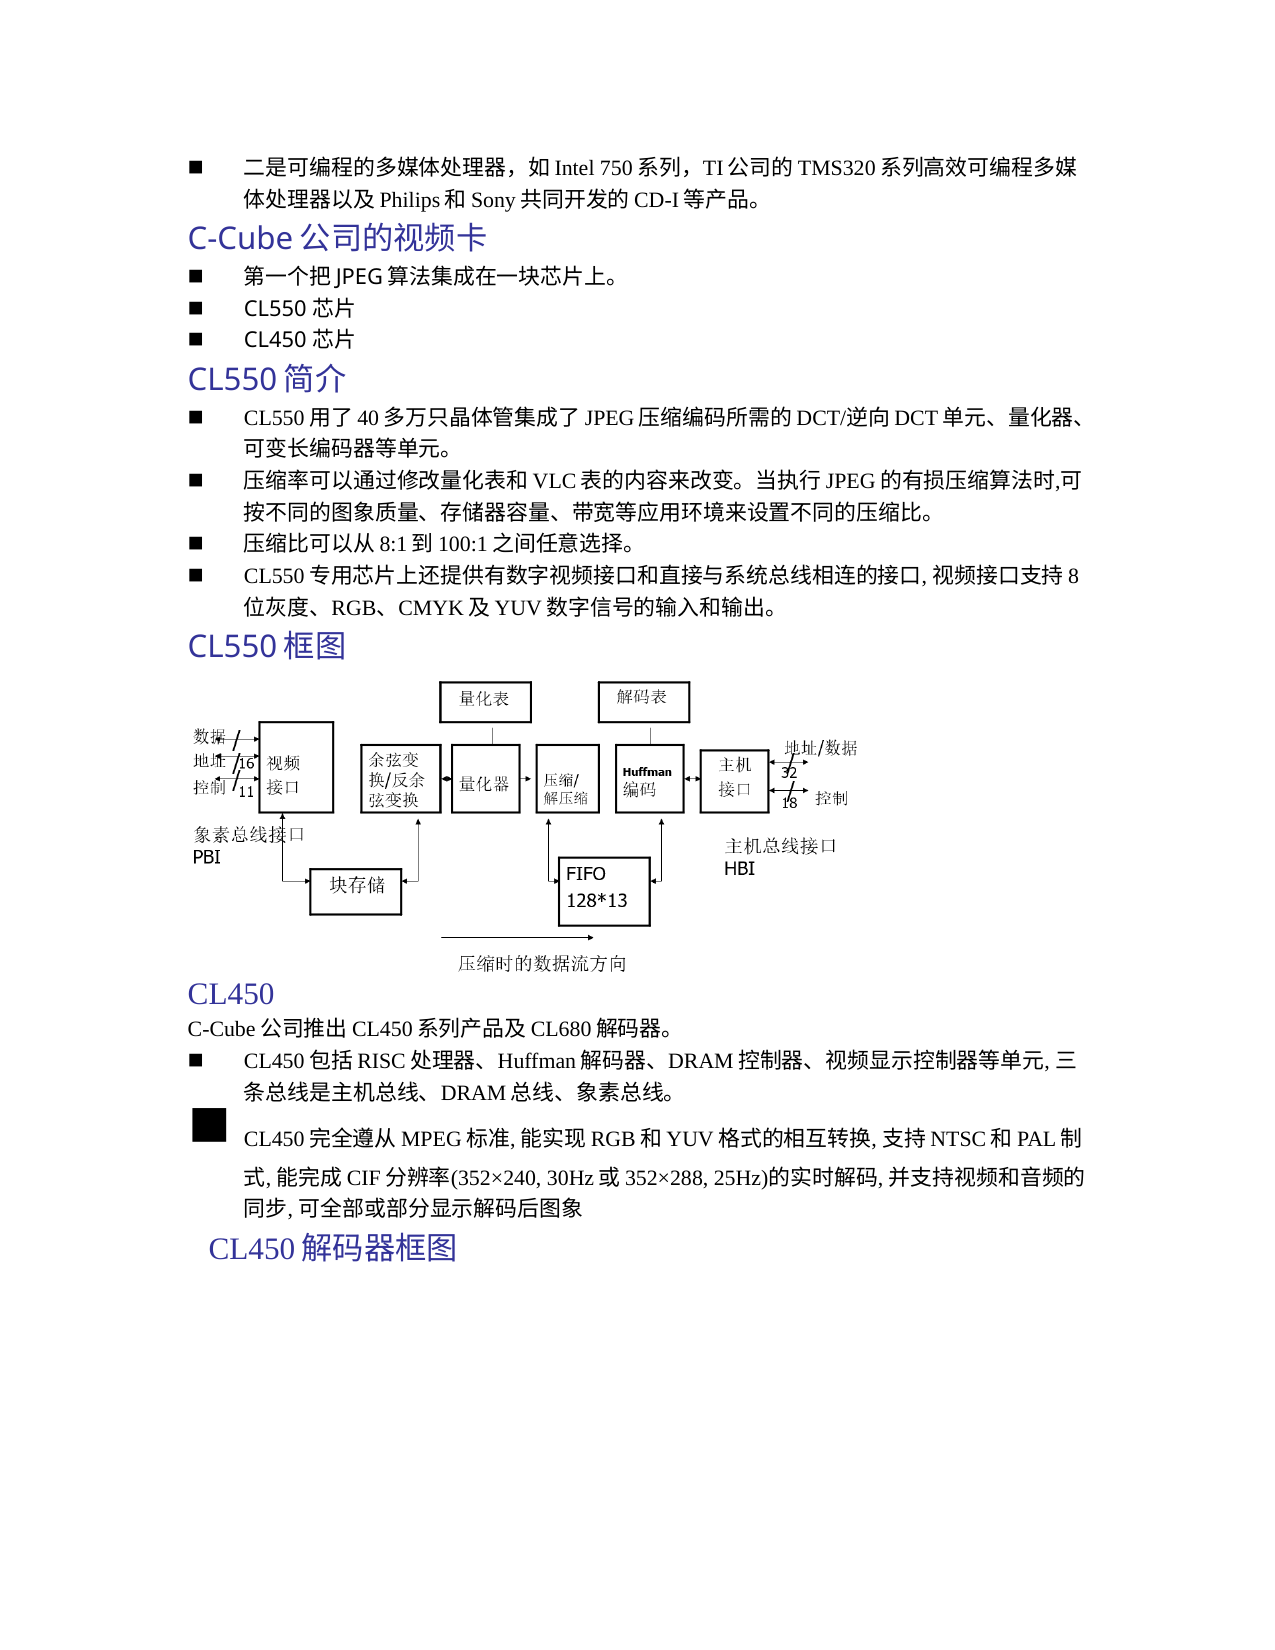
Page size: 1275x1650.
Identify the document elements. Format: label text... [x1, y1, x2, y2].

subtitle CL450 [187, 976, 1087, 1011]
subtitle 第一个把JPEG算法集成在一块芯片上。 [187, 259, 1087, 291]
subtitle CL550框图 [187, 621, 1087, 667]
subtitle CL550专用芯片上还提供有数字视频接口和直接与系统总线相连的接口, 视频接口支持8位灰度、RGB、CMYK及YUV数字信号的输入和输出。 [187, 558, 1087, 621]
subtitle CL450包括RISC处理器、Huffman解码器、DRAM控制器、视频显示控制器等单元, 三条总线是主机总线、DRAM总线、象素总线。 [187, 1043, 1087, 1106]
subtitle CL550用了40多万只晶体管集成了JPEG压缩编码所需的DCT/逆向DCT单元、量化器、可变长编码器等单元。 [187, 399, 1087, 463]
picture [187, 666, 859, 976]
subtitle CL450解码器框图 [187, 1223, 1087, 1268]
subtitle CL450完全遵从MPEG标准, 能实现RGB和YUV格式的相互转换, 支持NTSC和PAL制式, 能完成CIF分辨率(352×240, 30Hz或352×288, 25Hz)的实时解码, 并支持视频和音频的同步, 可全部或部分显示解码后图象 [187, 1106, 1087, 1223]
subtitle CL550简介 [187, 354, 1087, 399]
subtitle CL450 芯片 [187, 322, 1087, 354]
subtitle CL550 芯片 [187, 291, 1087, 322]
subtitle C-Cube公司的视频卡 [187, 213, 1087, 259]
subtitle 压缩比可以从8:1到100:1之间任意选择。 [187, 526, 1087, 558]
subtitle C-Cube公司推出CL450系列产品及CL680解码器。 [187, 1011, 1087, 1043]
subtitle 二是可编程的多媒体处理器，如Intel 750系列，TI公司的TMS320系列高效可编程多媒体处理器以及Philips和Sony共同开发的CD-I等产品。 [187, 150, 1087, 213]
subtitle 压缩率可以通过修改量化表和VLC表的内容来改变。当执行JPEG的有损压缩算法时,可按不同的图象质量、存储器容量、带宽等应用环境来设置不同的压缩比。 [187, 463, 1087, 526]
